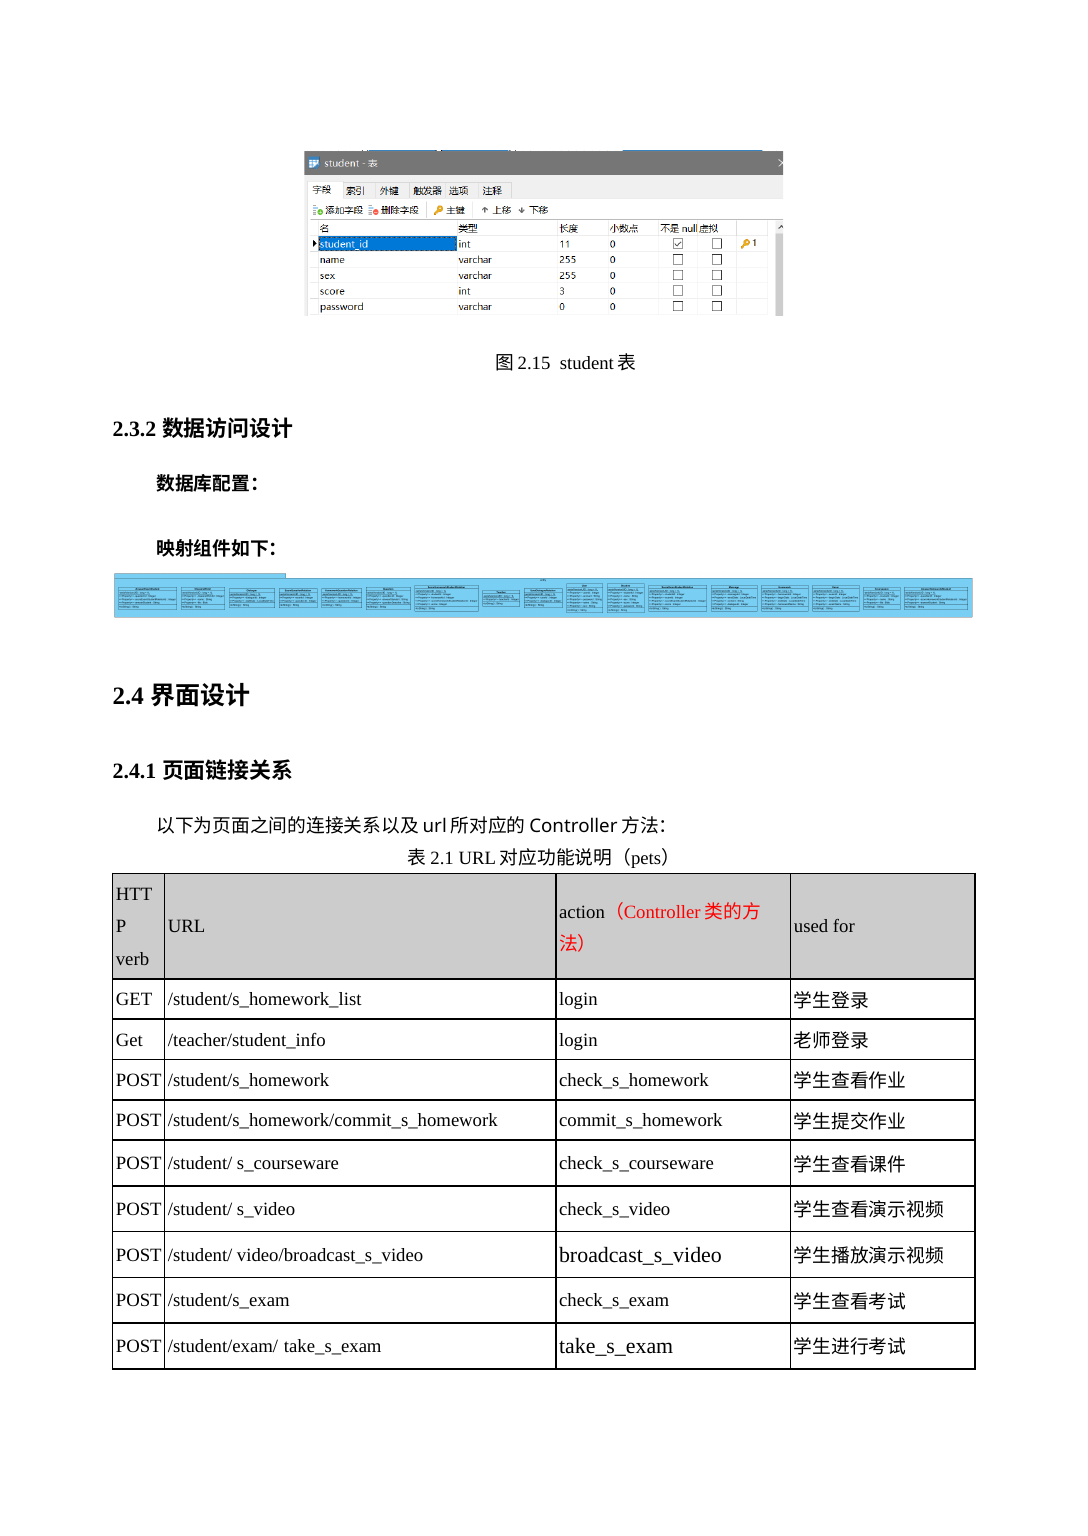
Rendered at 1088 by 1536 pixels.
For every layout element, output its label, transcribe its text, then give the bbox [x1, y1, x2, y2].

table_header HTTP verb [113, 874, 164, 978]
table_cell 学生查看作业 [791, 1060, 974, 1099]
table_cell Get [113, 1020, 164, 1059]
table_cell /student/s_homework_list [165, 980, 555, 1018]
table_cell /student/s_exam [165, 1278, 555, 1322]
table_cell POST [113, 1278, 164, 1322]
table_cell /student/ s_courseware [165, 1141, 555, 1185]
table_cell POST [113, 1141, 164, 1185]
picture [304, 150, 784, 316]
table_cell 学生提交作业 [791, 1101, 974, 1139]
subtitle 2.4 界面设计 [112, 661, 975, 726]
table_cell 老师登录 [791, 1020, 974, 1059]
table_cell check_s_video [557, 1187, 790, 1231]
table_cell /student/ s_video [165, 1187, 555, 1231]
table_header action（Controller类的方法） [557, 874, 790, 978]
text 数据库配置： [112, 466, 975, 498]
table_cell check_s_courseware [557, 1141, 790, 1185]
table_cell POST [113, 1187, 164, 1231]
table_cell /teacher/student_info [165, 1020, 555, 1059]
table_cell 学生登录 [791, 980, 974, 1018]
subtitle 2.4.1 页面链接关系 [112, 752, 975, 785]
table_cell POST [113, 1101, 164, 1139]
text 表2.1 URL对应功能说明（pets） [112, 840, 975, 873]
table_cell 学生播放演示视频 [791, 1232, 974, 1276]
table_header URL [165, 874, 555, 978]
table_cell /student/ video/broadcast_s_video [165, 1232, 555, 1276]
table_cell take_s_exam [557, 1324, 790, 1368]
table_cell POST [113, 1324, 164, 1368]
subtitle 2.3.2 数据访问设计 [112, 410, 975, 443]
table_cell /student/s_homework [165, 1060, 555, 1099]
table_cell /student/s_homework/commit_s_homework [165, 1101, 555, 1139]
table_cell 学生查看演示视频 [791, 1187, 974, 1231]
table_cell 学生查看考试 [791, 1278, 974, 1322]
table_cell /student/exam/ take_s_exam [165, 1324, 555, 1368]
table_cell commit_s_homework [557, 1101, 790, 1139]
text 以下为页面之间的连接关系以及url所对应的Controller方法： [112, 808, 975, 840]
table_cell POST [113, 1060, 164, 1099]
table_header used for [791, 874, 974, 978]
table_cell 学生查看课件 [791, 1141, 974, 1185]
text 映射组件如下： [112, 531, 975, 563]
table_cell login [557, 980, 790, 1018]
table_cell GET [113, 980, 164, 1018]
table_cell login [557, 1020, 790, 1059]
text 图2.15 student表 [112, 345, 975, 378]
table_cell check_s_exam [557, 1278, 790, 1322]
table_cell 学生进行考试 [791, 1324, 974, 1368]
picture [112, 571, 975, 620]
table_cell broadcast_s_video [557, 1232, 790, 1276]
table_cell check_s_homework [557, 1060, 790, 1099]
table_cell POST [113, 1232, 164, 1276]
